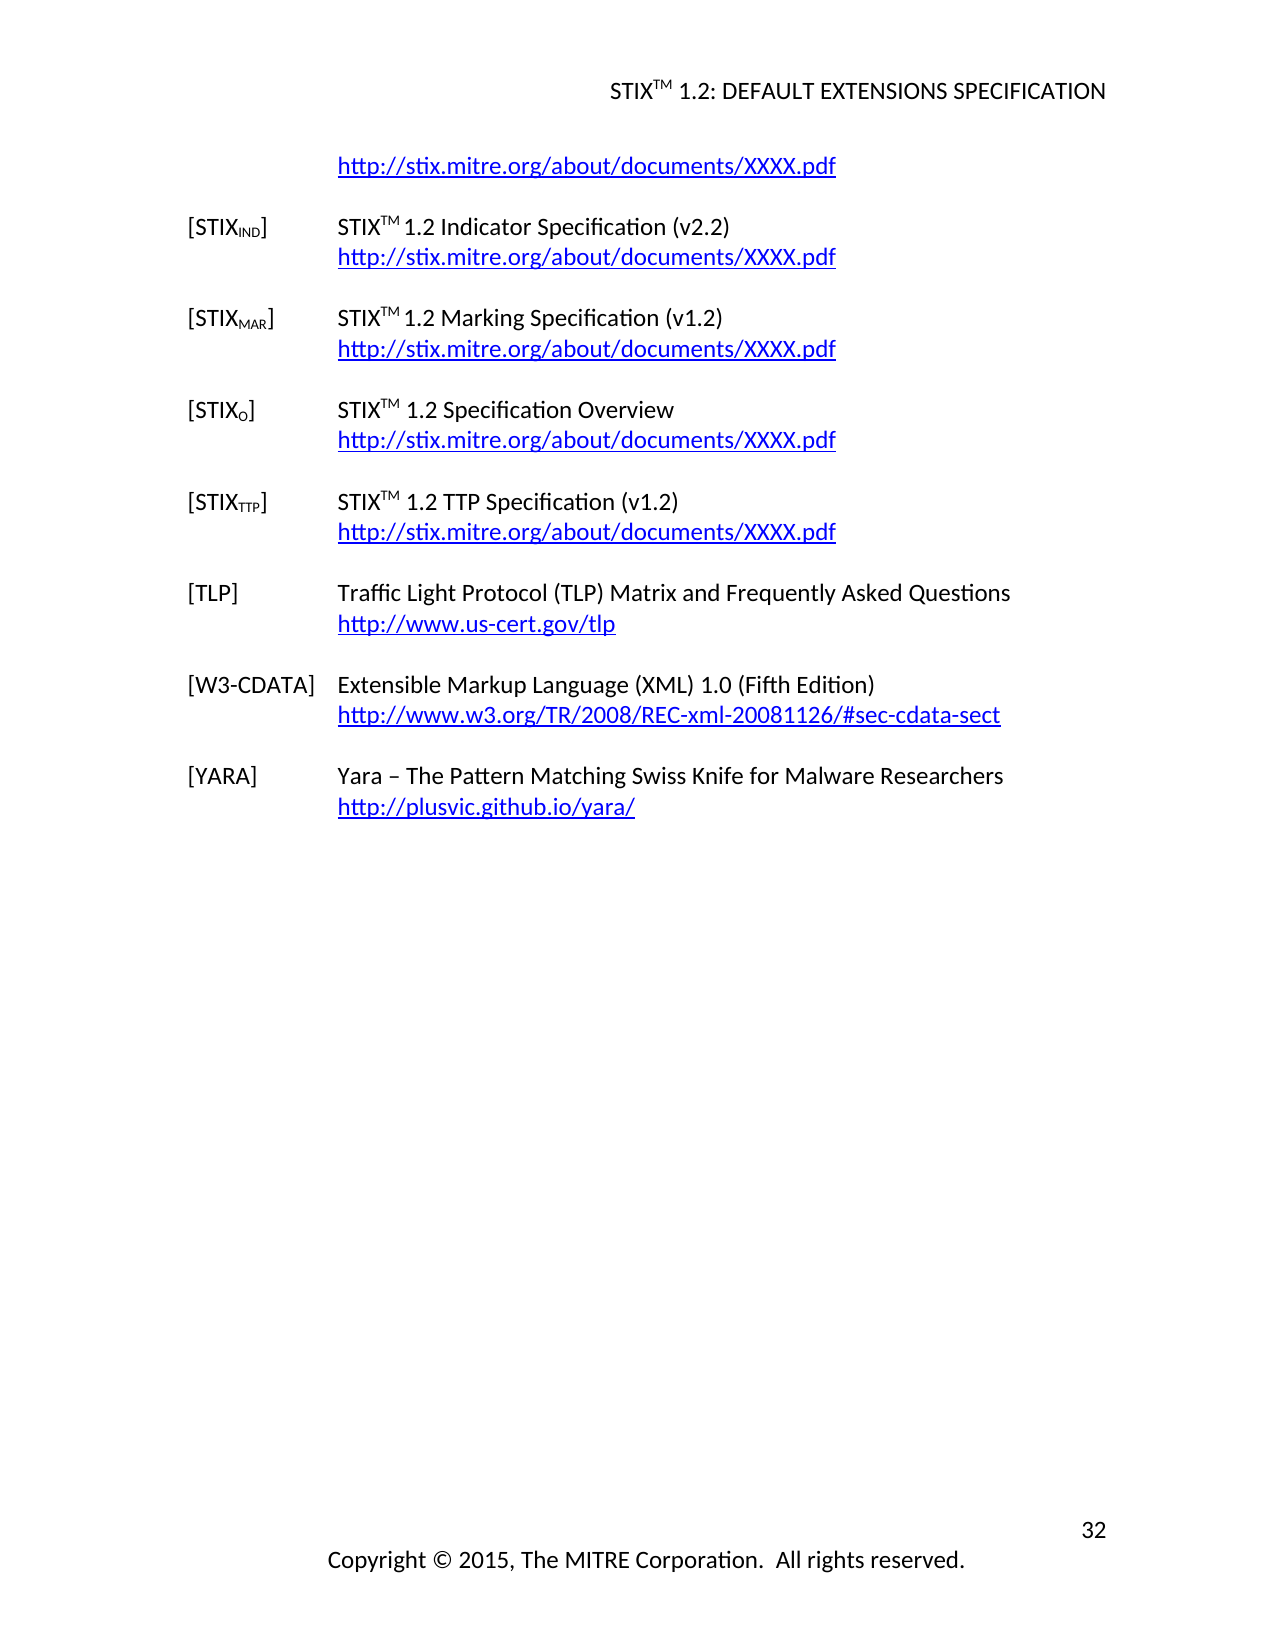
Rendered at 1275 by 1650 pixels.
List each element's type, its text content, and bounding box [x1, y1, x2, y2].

text [STIXO] STIXTM 1.2 Specification Overview [187, 394, 1106, 425]
text http://plusvic.github.io/yara/ [187, 791, 1106, 821]
text http://stix.mitre.org/about/documents/XXXX.pdf [187, 516, 1106, 547]
text http://stix.mitre.org/about/documents/XXXX.pdf [187, 150, 1106, 181]
text http://stix.mitre.org/about/documents/XXXX.pdf [187, 242, 1106, 272]
text http://www.w3.org/TR/2008/REC-xml-20081126/#sec-cdata-sect [262, 699, 1106, 730]
text http://stix.mitre.org/about/documents/XXXX.pdf [187, 333, 1106, 364]
text [STIXIND] STIXTM 1.2 Indicator Specification (v2.2) [187, 211, 1106, 242]
text [STIXTTP] STIXTM 1.2 TTP Specification (v1.2) [187, 486, 1106, 516]
text [STIXMAR] STIXTM 1.2 Marking Specification (v1.2) [187, 303, 1106, 333]
text [YARA] Yara – The Pattern Matching Swiss Knife for Malware Researchers [187, 760, 1106, 791]
text http://www.us-cert.gov/tlp [262, 608, 1106, 638]
text [TLP] Traffic Light Protocol (TLP) Matrix and Frequently Asked Questions [187, 577, 1106, 608]
text [W3-CDATA] Extensible Markup Language (XML) 1.0 (Fifth Edition) [187, 669, 1106, 699]
text http://stix.mitre.org/about/documents/XXXX.pdf [187, 425, 1106, 455]
